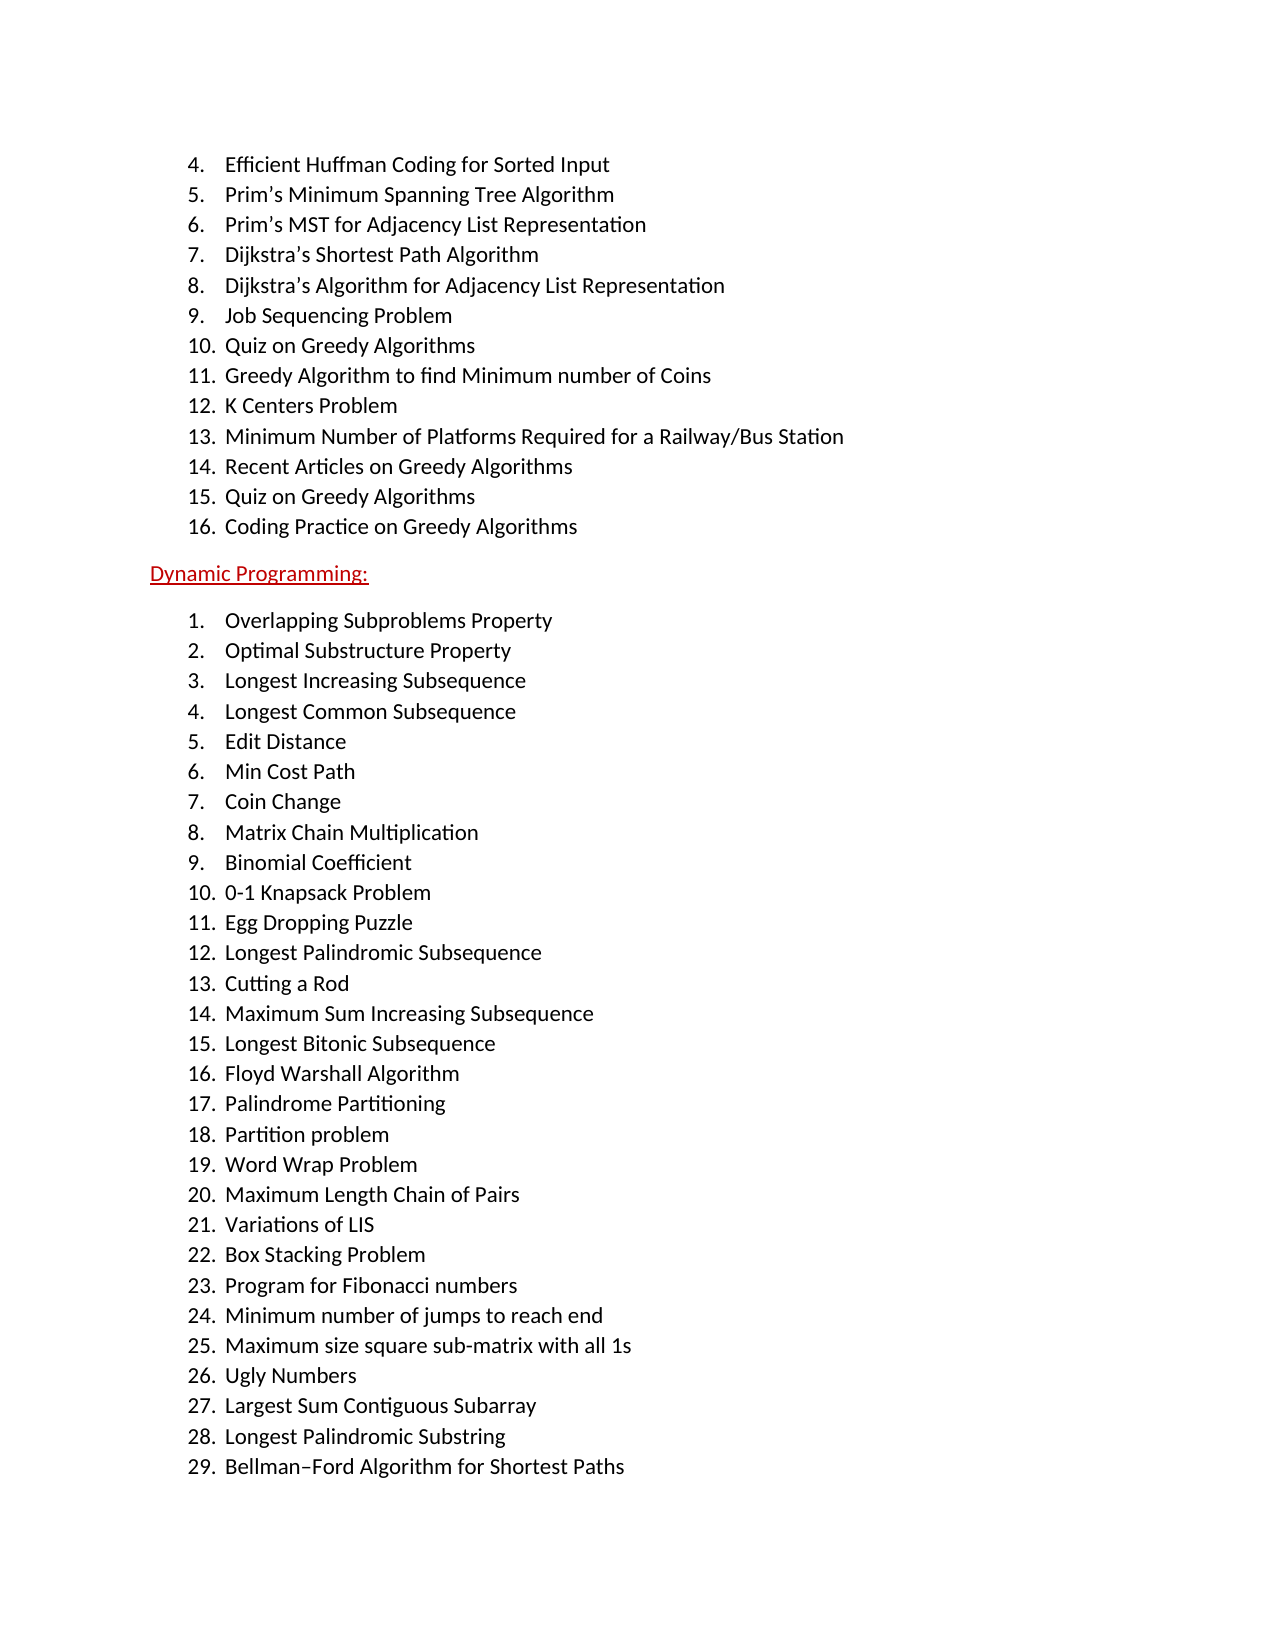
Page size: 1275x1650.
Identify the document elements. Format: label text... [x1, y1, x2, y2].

list 0-1 Knapsack Problem [187, 878, 1125, 906]
list Min Cost Path [187, 757, 1125, 785]
text Dynamic Programming: [150, 559, 1125, 587]
list Word Wrap Problem [187, 1150, 1125, 1178]
list Job Sequencing Problem [187, 301, 1125, 329]
list Greedy Algorithm to find Minimum number of Coins [187, 361, 1125, 389]
list Quiz on Greedy Algorithms [187, 482, 1125, 510]
list K Centers Problem [187, 392, 1125, 420]
list Minimum number of jumps to reach end [187, 1301, 1125, 1329]
list Variations of LIS [187, 1210, 1125, 1238]
list Maximum Length Chain of Pairs [187, 1180, 1125, 1208]
list Matrix Chain Multiplication [187, 818, 1125, 846]
list Partition problem [187, 1120, 1125, 1148]
list Coin Change [187, 787, 1125, 816]
list Bellman–Ford Algorithm for Shortest Paths [187, 1452, 1125, 1480]
list Optimal Substructure Property [187, 636, 1125, 664]
list Prim’s MST for Adjacency List Representation [187, 210, 1125, 238]
list Maximum size square sub-matrix with all 1s [187, 1331, 1125, 1359]
list Egg Dropping Puzzle [187, 908, 1125, 936]
list Coding Practice on Greedy Algorithms [187, 512, 1125, 541]
list Quiz on Greedy Algorithms [187, 331, 1125, 359]
list Prim’s Minimum Spanning Tree Algorithm [187, 180, 1125, 208]
list Minimum Number of Platforms Required for a Railway/Bus Station [187, 422, 1125, 450]
list Dijkstra’s Shortest Path Algorithm [187, 241, 1125, 269]
list Longest Bitonic Subsequence [187, 1029, 1125, 1057]
list Longest Palindromic Substring [187, 1422, 1125, 1450]
list Box Stacking Problem [187, 1241, 1125, 1269]
list Recent Articles on Greedy Algorithms [187, 452, 1125, 480]
list Palindrome Partitioning [187, 1089, 1125, 1118]
list Longest Palindromic Subsequence [187, 938, 1125, 967]
list Ugly Numbers [187, 1361, 1125, 1389]
list Largest Sum Contiguous Subarray [187, 1392, 1125, 1420]
list Efficient Huffman Coding for Sorted Input [187, 150, 1125, 178]
list Dijkstra’s Algorithm for Adjacency List Representation [187, 271, 1125, 299]
list Edit Distance [187, 727, 1125, 755]
list Program for Fibonacci numbers [187, 1271, 1125, 1299]
list Floyd Warshall Algorithm [187, 1059, 1125, 1087]
list Binomial Coefficient [187, 848, 1125, 876]
list Longest Increasing Subsequence [187, 667, 1125, 695]
list Overlapping Subproblems Property [187, 606, 1125, 634]
list Cutting a Rod [187, 969, 1125, 997]
list Maximum Sum Increasing Subsequence [187, 999, 1125, 1027]
list Longest Common Subsequence [187, 697, 1125, 725]
